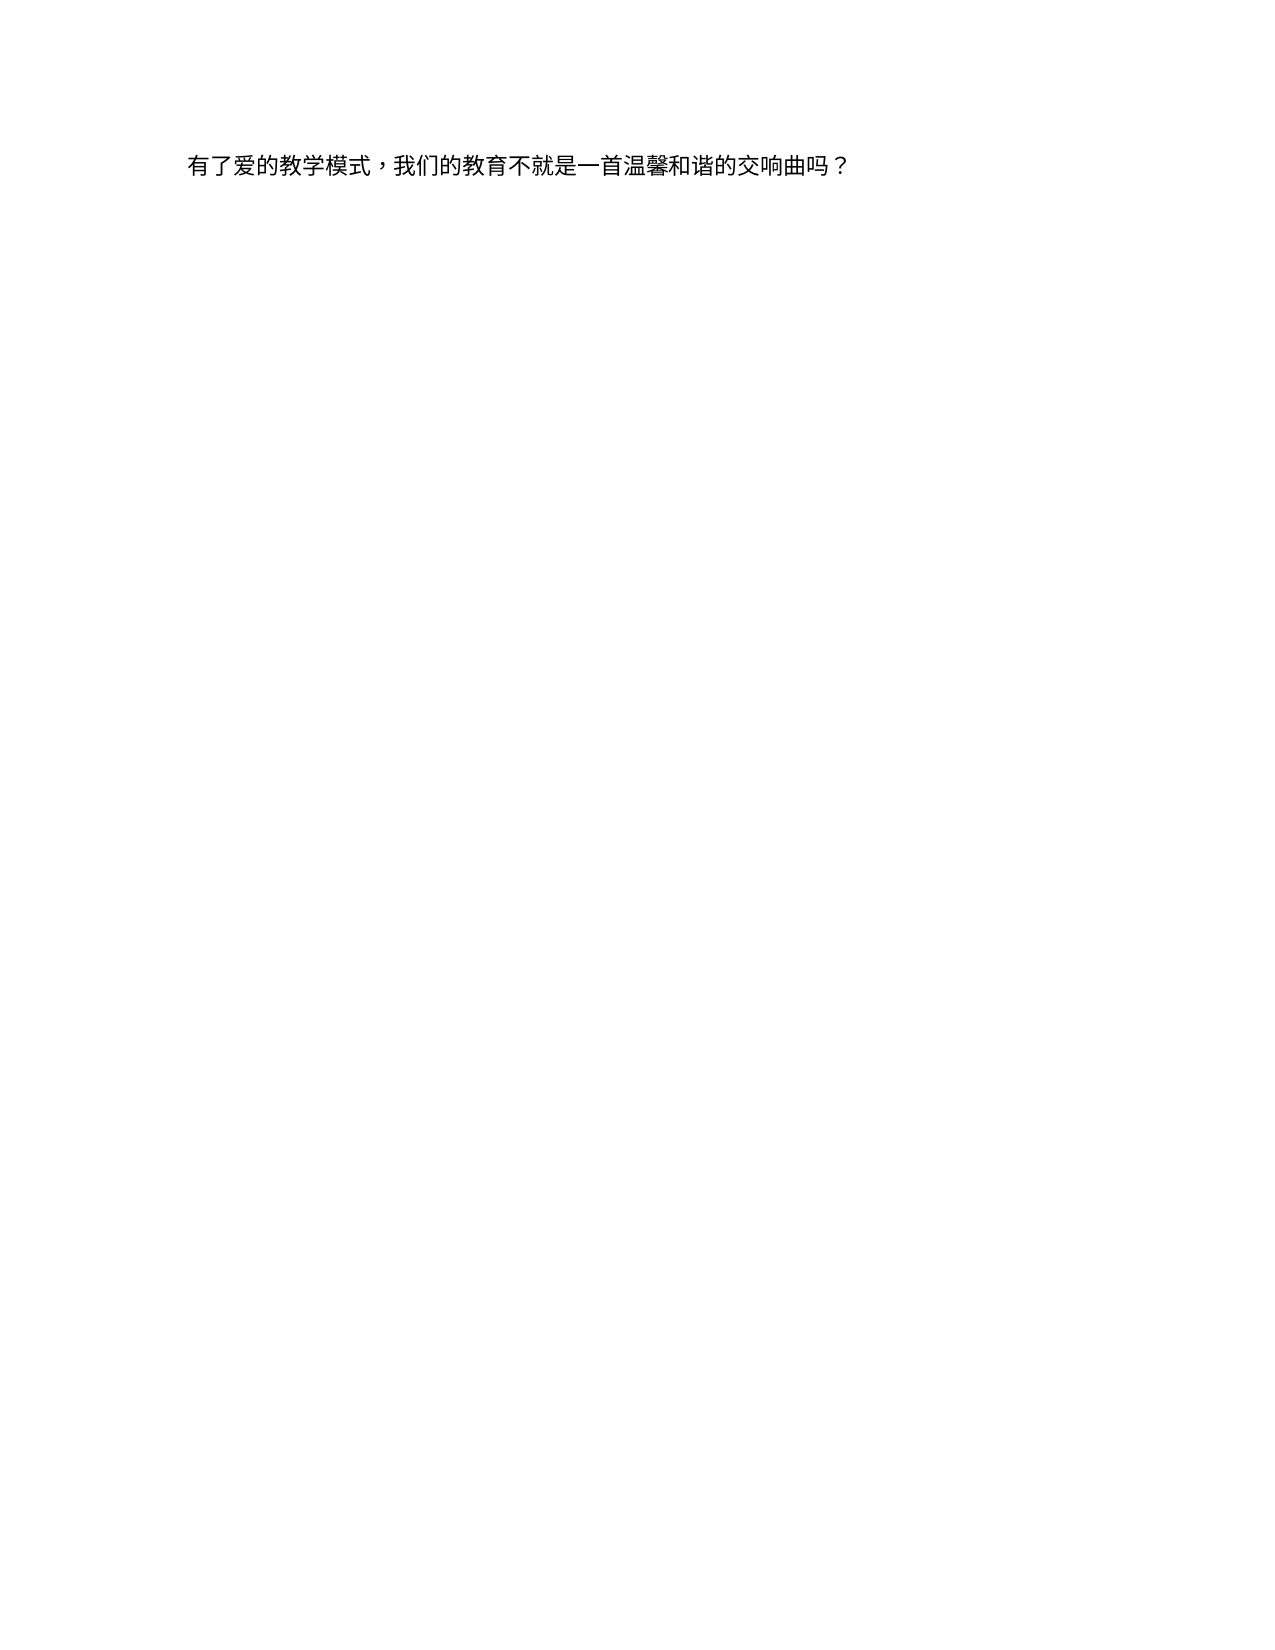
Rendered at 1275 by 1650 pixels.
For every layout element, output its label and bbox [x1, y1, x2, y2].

text [187, 150, 1087, 397]
